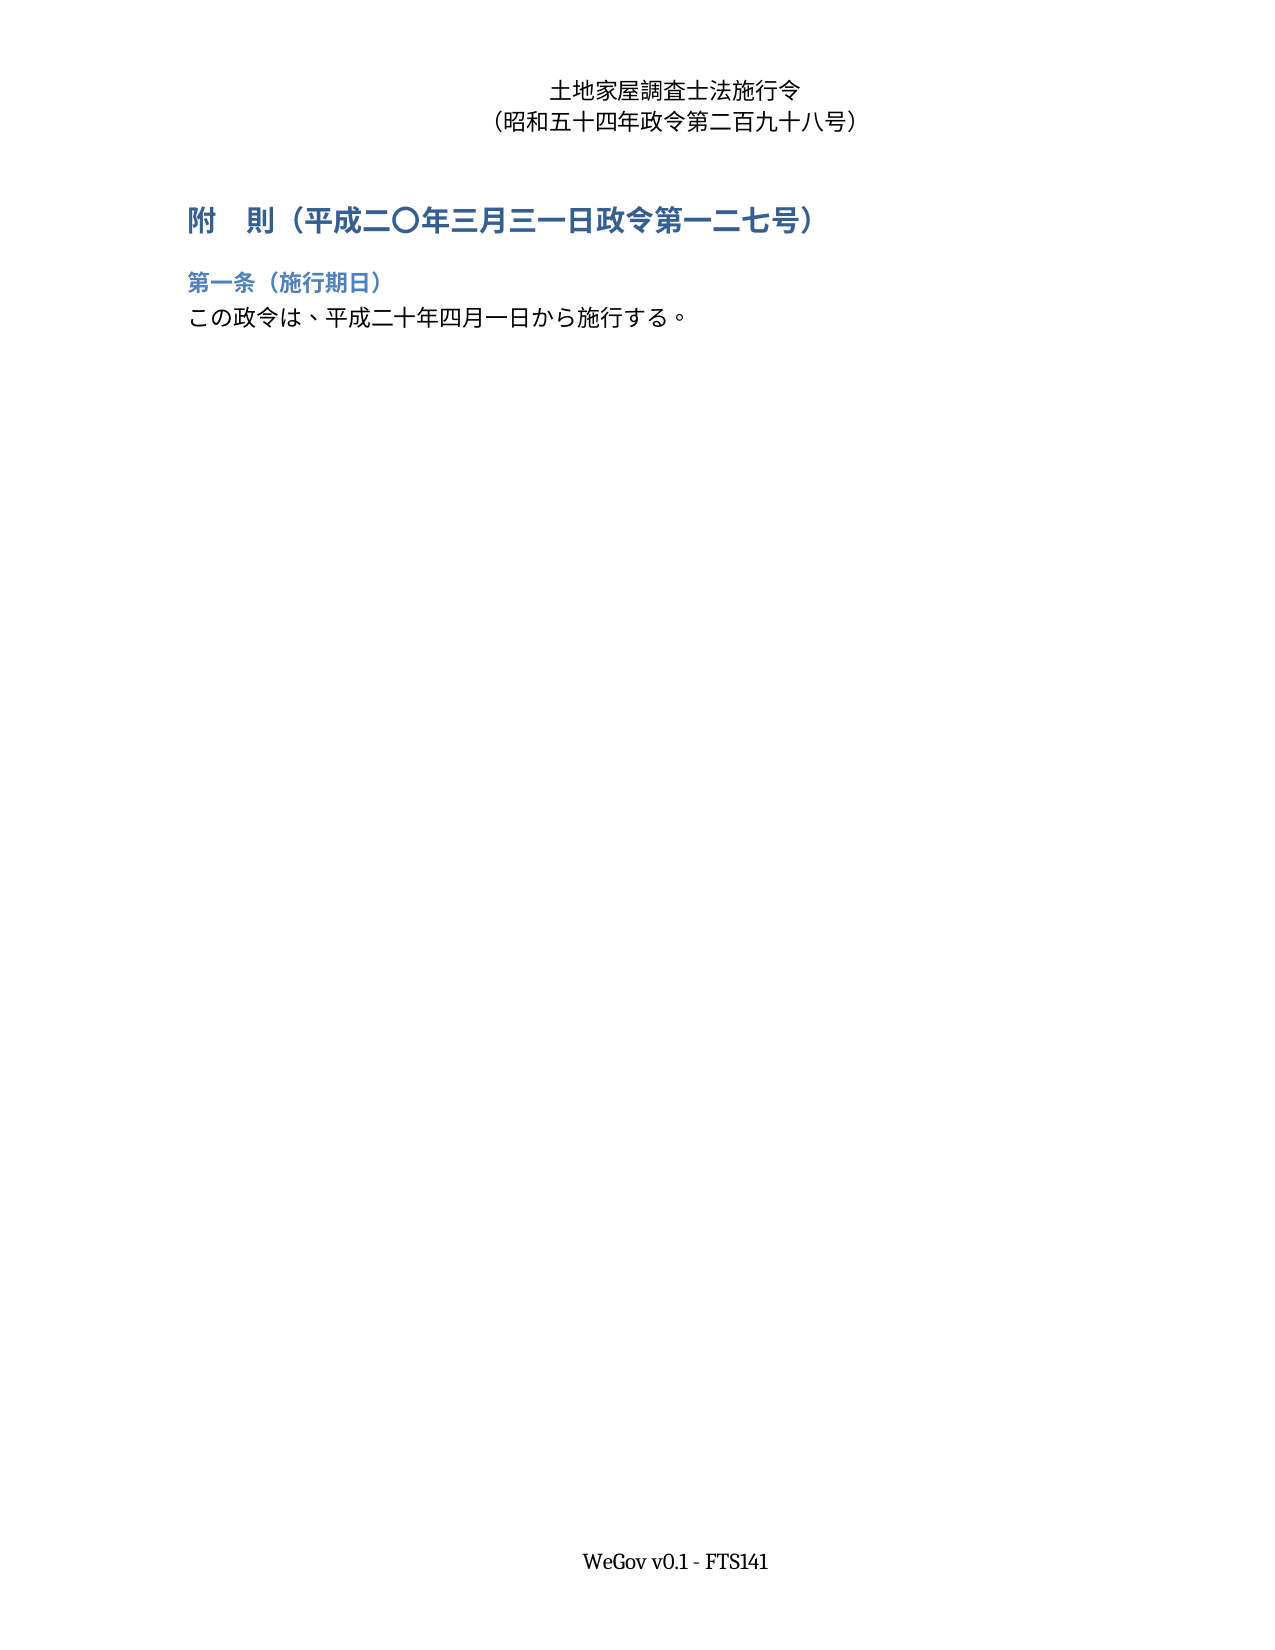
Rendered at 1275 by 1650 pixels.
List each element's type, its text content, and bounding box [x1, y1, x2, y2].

text この政令は、平成二十年四月一日から施行する。 [187, 302, 1087, 334]
subtitle 第一条（施行期日） [187, 266, 1087, 298]
subtitle 附 則（平成二〇年三月三一日政令第一二七号） [187, 200, 1087, 240]
